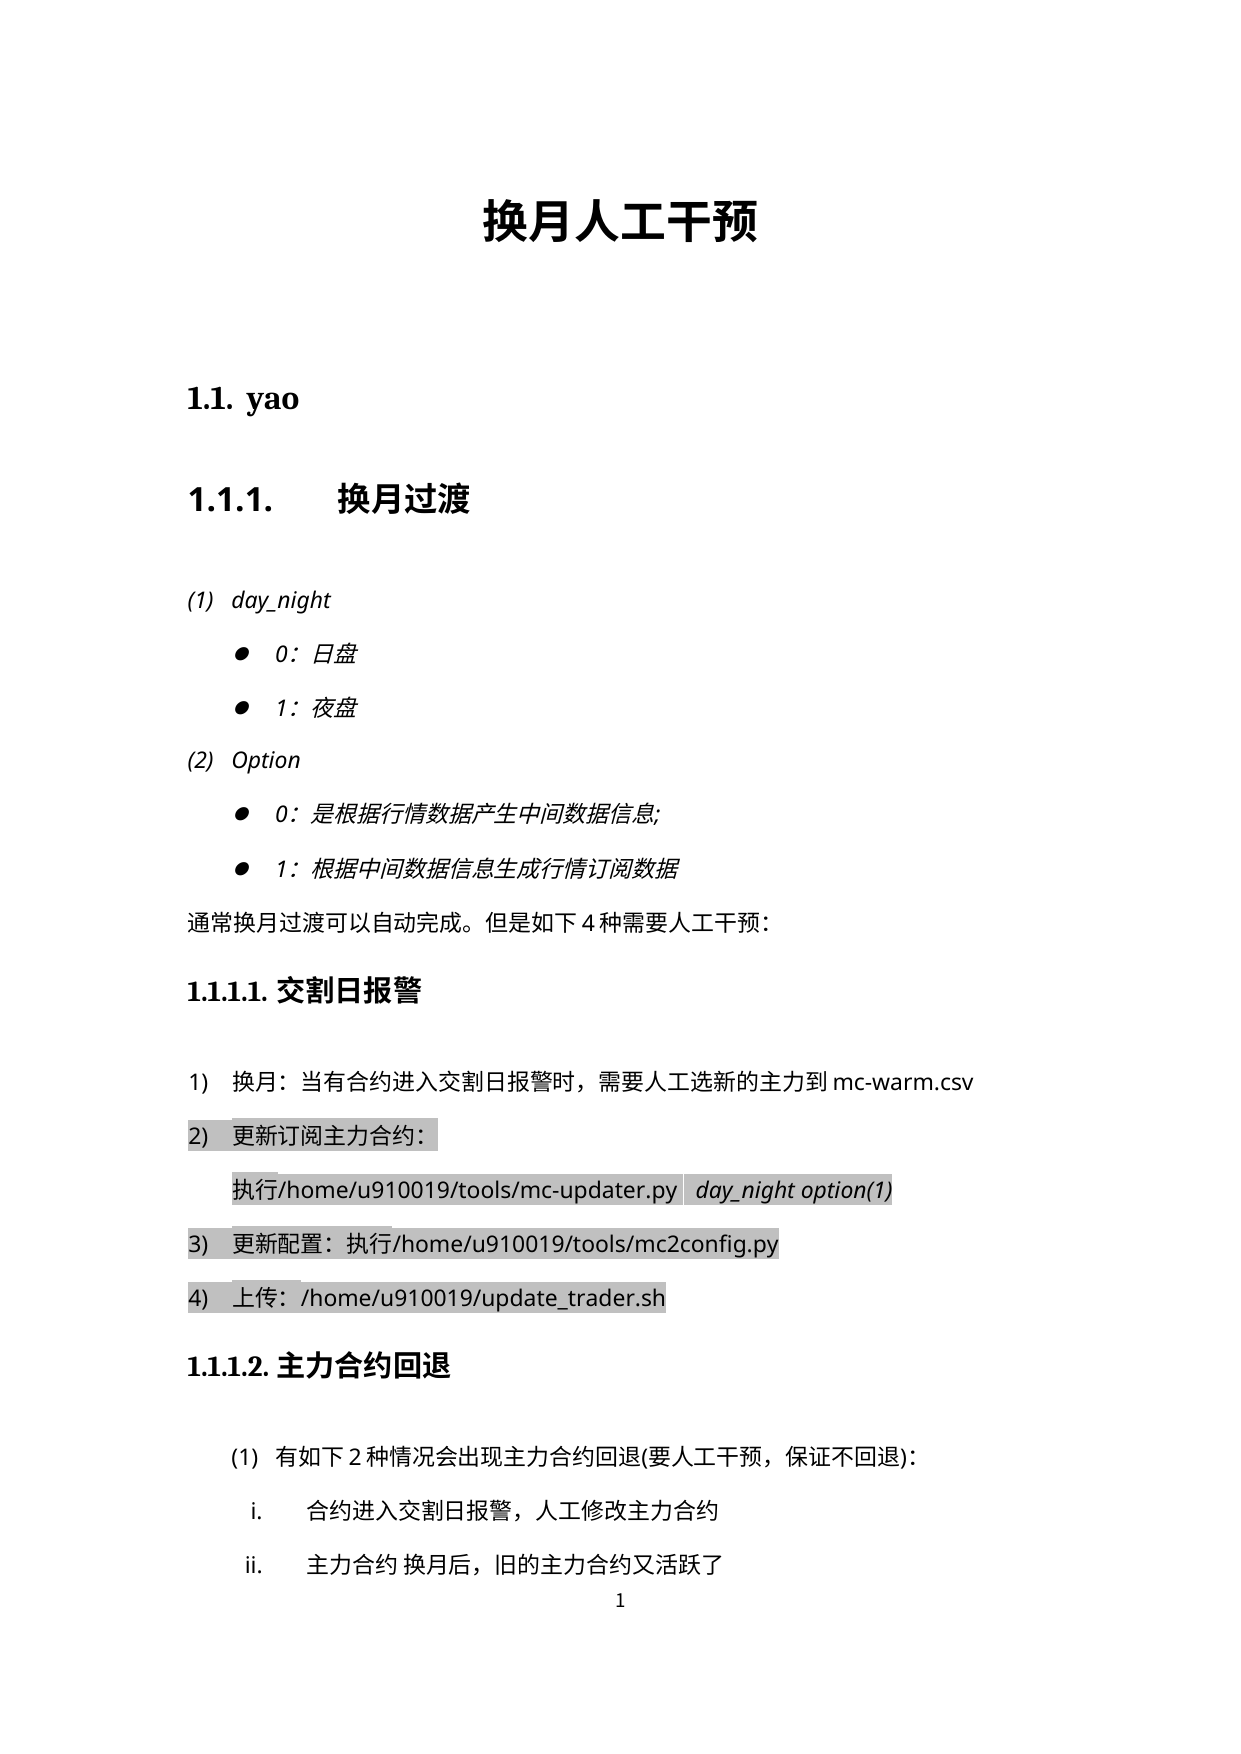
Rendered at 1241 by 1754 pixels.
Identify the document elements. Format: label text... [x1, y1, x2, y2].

list 更新配置：执行/home/u910019/tools/mc2config.py [392, 1226, 1053, 1259]
subtitle 交割日报警 [187, 967, 1053, 1009]
subtitle yao [187, 380, 1053, 418]
list 合约进入交割日报警，人工修改主力合约 [262, 1493, 1053, 1526]
list 上传：/home/u910019/update_trader.sh [301, 1280, 1053, 1313]
list day_night [187, 584, 1053, 615]
list 0：日盘 [231, 636, 1053, 669]
subtitle 换月过渡 [187, 473, 1053, 521]
list 1：夜盘 [231, 690, 1053, 723]
list 有如下2种情况会出现主力合约回退(要人工干预，保证不回退)： [231, 1439, 1053, 1472]
text 通常换月过渡可以自动完成。但是如下4种需要人工干预： [187, 905, 1053, 938]
subtitle 换月人工干预 [187, 185, 1053, 252]
list 0：是根据行情数据产生中间数据信息; [231, 796, 1053, 830]
subtitle 主力合约回退 [187, 1342, 1053, 1385]
list 1：根据中间数据信息生成行情订阅数据 [231, 851, 1053, 884]
list 执行/home/u910019/tools/mc-updater.py day_night option(1) [278, 1172, 1053, 1205]
list 换月：当有合约进入交割日报警时，需要人工选新的主力到mc-warm.csv [188, 1063, 1053, 1097]
list 主力合约 换月后，旧的主力合约又活跃了 [262, 1547, 1053, 1580]
list Option [187, 744, 1053, 776]
list 更新订阅主力合约： [188, 1117, 1053, 1151]
